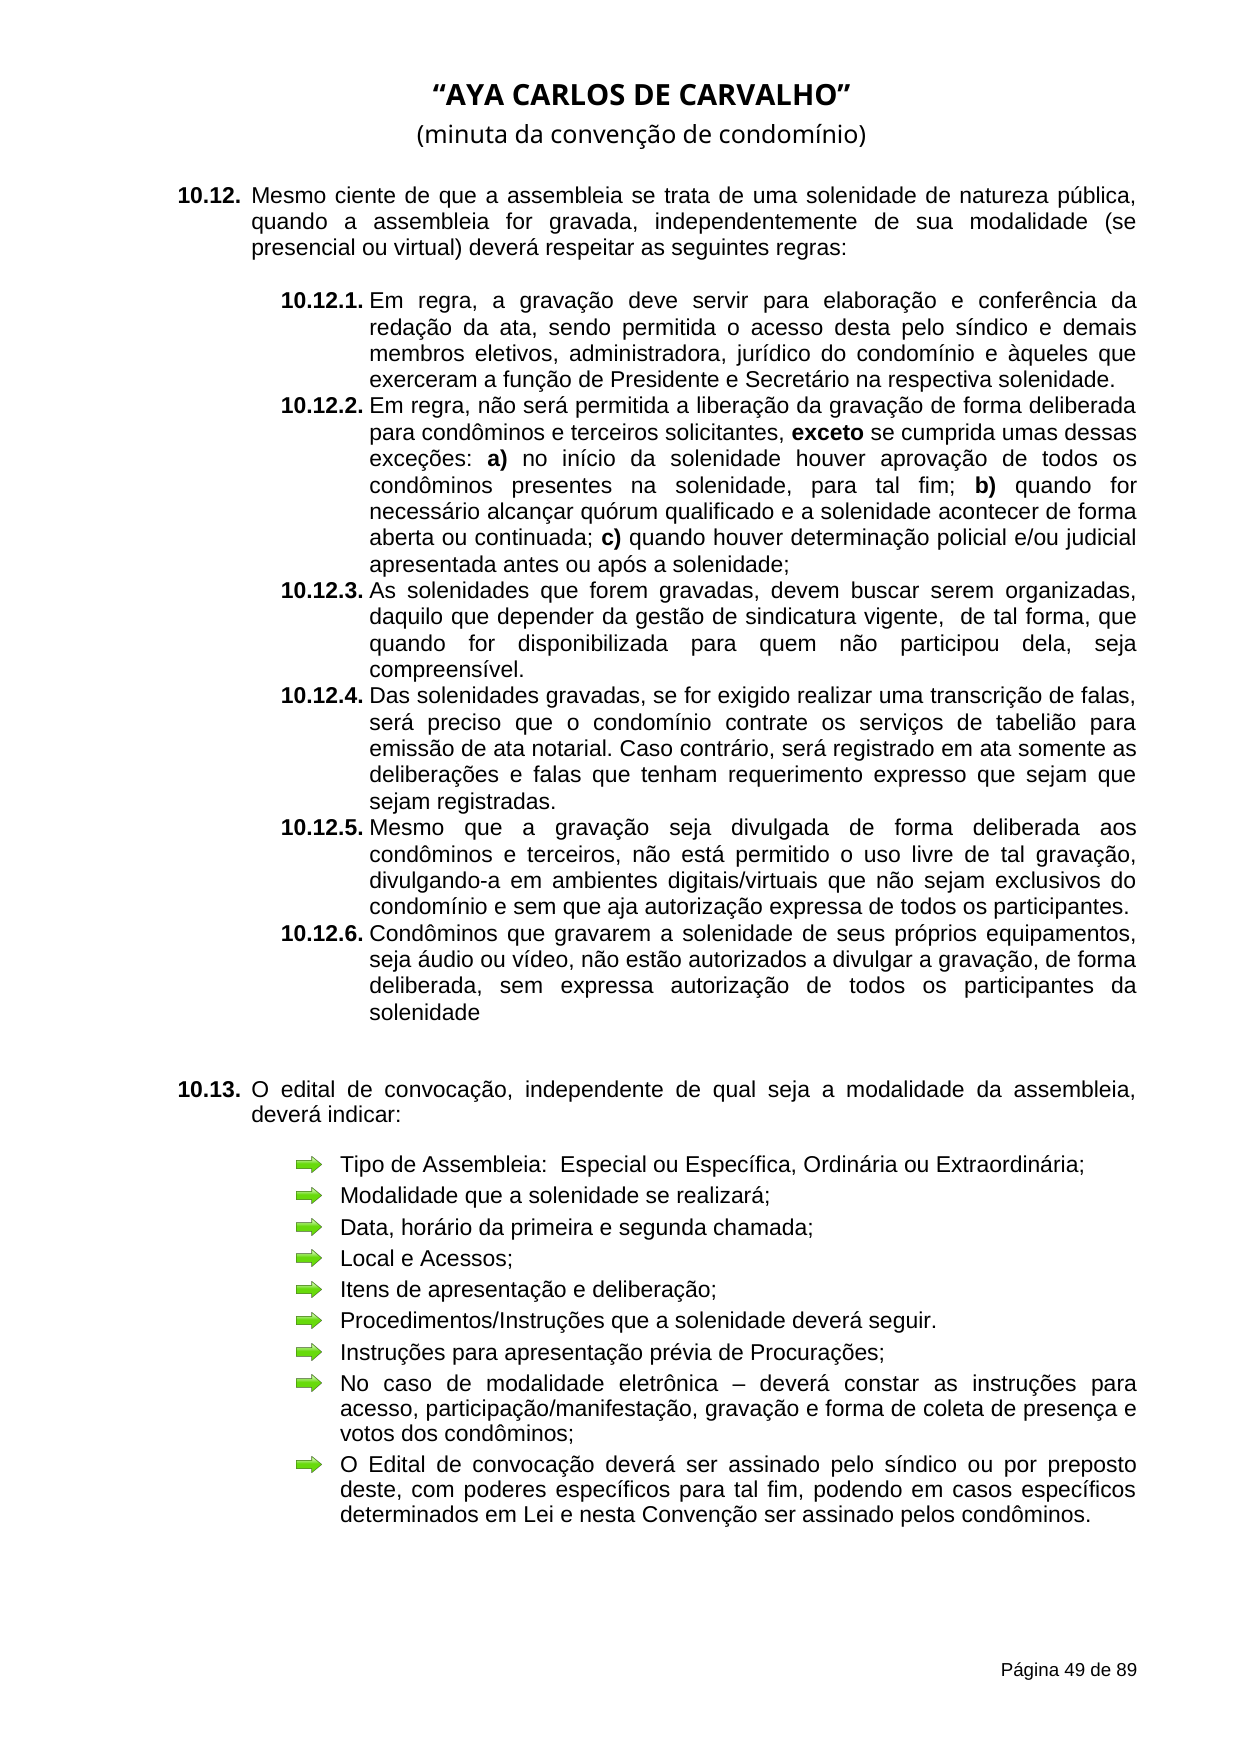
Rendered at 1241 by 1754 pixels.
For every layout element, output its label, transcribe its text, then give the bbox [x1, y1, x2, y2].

picture [296, 1374, 322, 1392]
list O edital de convocação, independente de qual seja a modalidade da assembleia, deverá indicar: [177, 1078, 1137, 1128]
list Itens de apresentação e deliberação; [295, 1278, 1137, 1303]
picture [296, 1156, 322, 1173]
list Mesmo que a gravação seja divulgada de forma deliberada aos condôminos e terceiros, não está permitido o uso livre de tal gravação, divulgando-a em ambientes digitais/virtuais que não sejam exclusivos do condomínio e sem que aja autorização expressa de todos os participantes. [281, 814, 1137, 919]
picture [296, 1249, 322, 1267]
list Das solenidades gravadas, se for exigido realizar uma transcrição de falas, será preciso que o condomínio contrate os serviços de tabelião para emissão de ata notarial. Caso contrário, será registrado em ata somente as deliberações e falas que tenham requerimento expresso que sejam que sejam registradas. [281, 682, 1137, 814]
picture [296, 1312, 322, 1329]
picture [296, 1218, 322, 1236]
picture [296, 1281, 322, 1298]
picture [296, 1456, 322, 1473]
list Local e Acessos; [295, 1246, 1137, 1271]
list Tipo de Assembleia: Especial ou Específica, Ordinária ou Extraordinária; [295, 1153, 1137, 1178]
list No caso de modalidade eletrônica – deverá constar as instruções para acesso, participação/manifestação, gravação e forma de coleta de presença e votos dos condôminos; [295, 1371, 1137, 1446]
picture [296, 1343, 322, 1361]
list As solenidades que forem gravadas, devem buscar serem organizadas, daquilo que depender da gestão de sindicatura vigente, de tal forma, que quando for disponibilizada para quem não participou dela, seja compreensível. [281, 577, 1137, 682]
list O Edital de convocação deverá ser assinado pelo síndico ou por preposto deste, com poderes específicos para tal fim, podendo em casos específicos determinados em Lei e nesta Convenção ser assinado pelos condôminos. [295, 1453, 1137, 1528]
list Em regra, não será permitida a liberação da gravação de forma deliberada para condôminos e terceiros solicitantes, exceto se cumprida umas dessas exceções: a) no início da solenidade houver aprovação de todos os condôminos presentes na solenidade, para tal fim; b) quando for necessário alcançar quórum qualificado e a solenidade acontecer de forma aberta ou continuada; c) quando houver determinação policial e/ou judicial apresentada antes ou após a solenidade; [281, 392, 1137, 577]
list Modalidade que a solenidade se realizará; [295, 1184, 1137, 1209]
list Data, horário da primeira e segunda chamada; [295, 1215, 1137, 1240]
list Instruções para apresentação prévia de Procurações; [295, 1340, 1137, 1365]
list Condôminos que gravarem a solenidade de seus próprios equipamentos, seja áudio ou vídeo, não estão autorizados a divulgar a gravação, de forma deliberada, sem expressa autorização de todos os participantes da solenidade [281, 919, 1137, 1025]
picture [296, 1187, 322, 1204]
list Em regra, a gravação deve servir para elaboração e conferência da redação da ata, sendo permitida o acesso desta pelo síndico e demais membros eletivos, administradora, jurídico do condomínio e àqueles que exerceram a função de Presidente e Secretário na respectiva solenidade. [281, 287, 1137, 392]
list Mesmo ciente de que a assembleia se trata de uma solenidade de natureza pública, quando a assembleia for gravada, independentemente de sua modalidade (se presencial ou virtual) deverá respeitar as seguintes regras: [177, 182, 1137, 261]
list Procedimentos/Instruções que a solenidade deverá seguir. [295, 1309, 1137, 1334]
